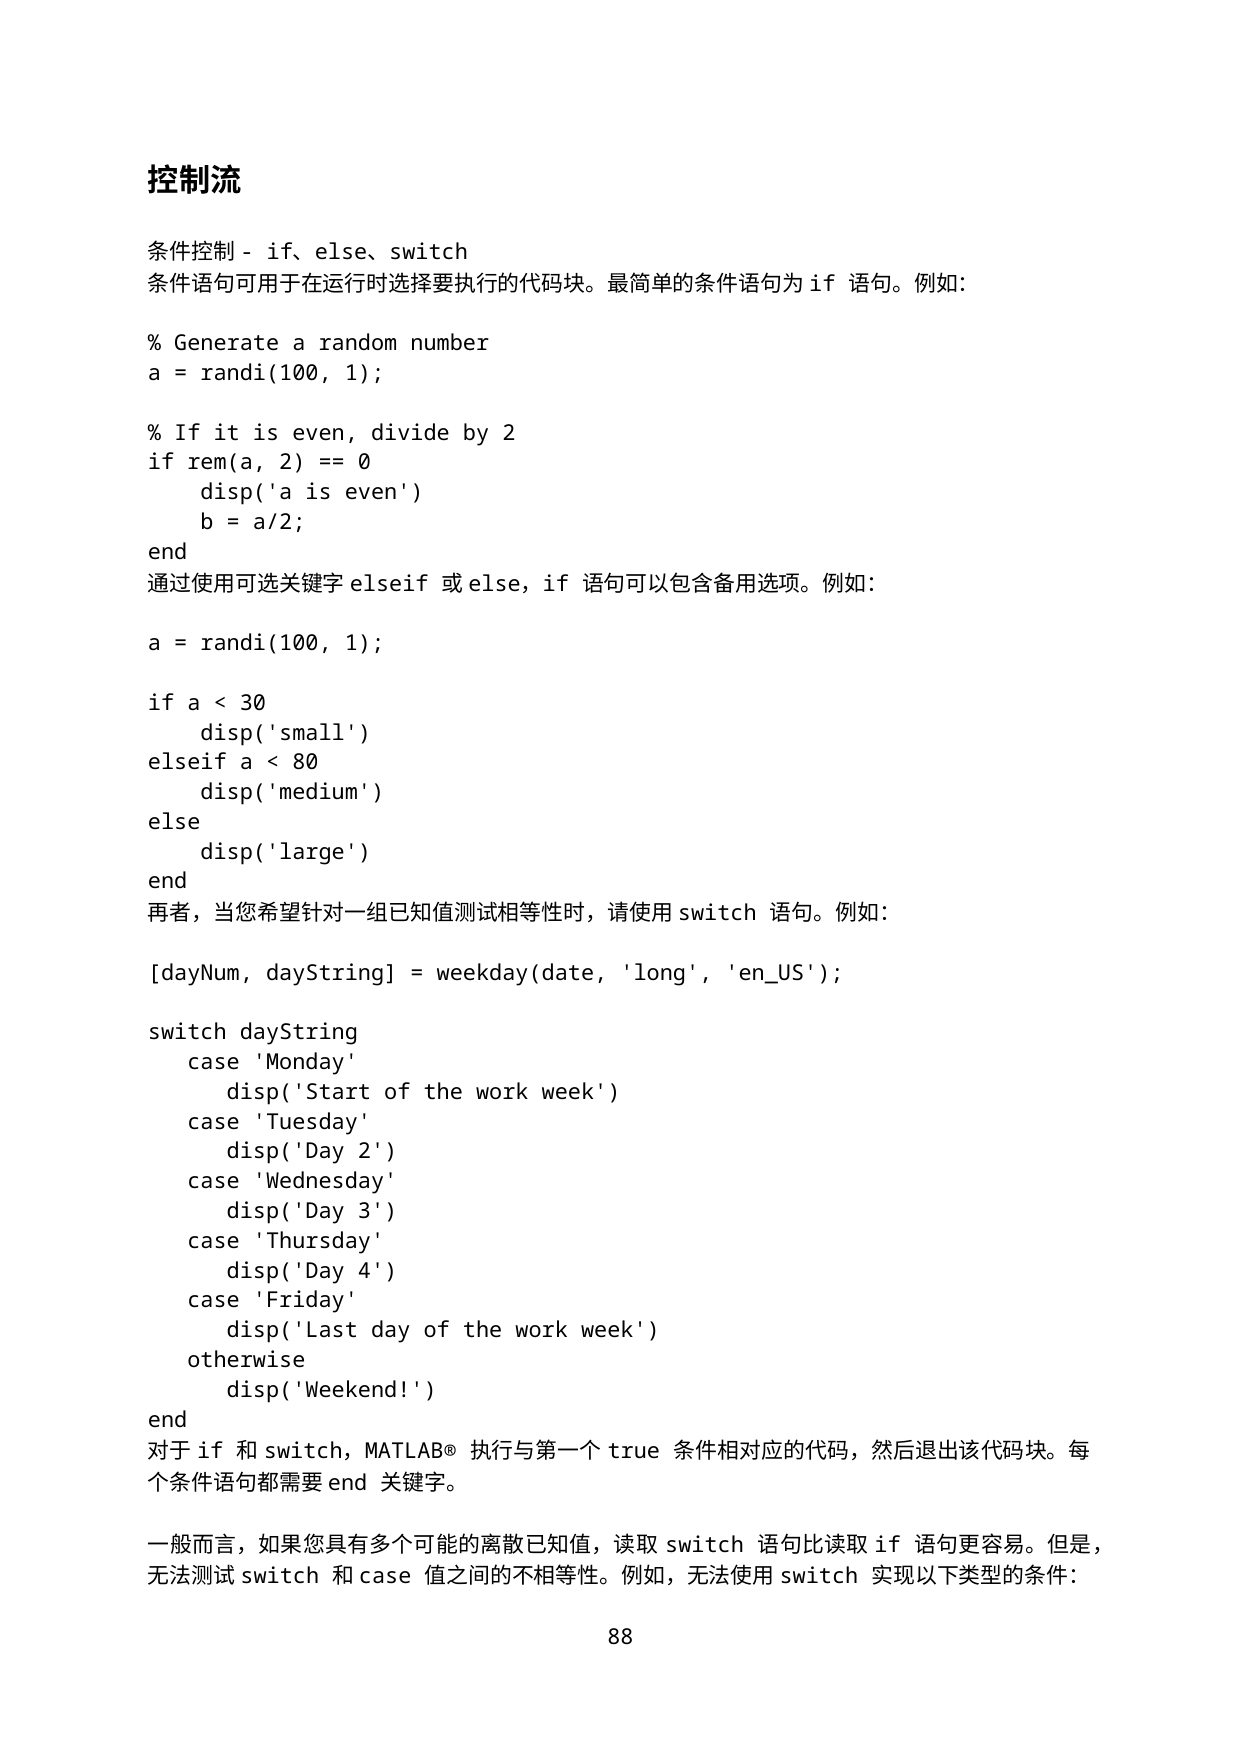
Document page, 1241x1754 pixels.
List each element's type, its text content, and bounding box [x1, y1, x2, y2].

text % Generate a random number [148, 327, 1092, 357]
text a = randi(100, 1); [148, 627, 1092, 657]
text b = a/2; [148, 506, 1092, 536]
text otherwise [148, 1344, 1092, 1374]
text end [148, 536, 1092, 566]
text disp('a is even') [148, 476, 1092, 506]
text disp('Weekend!') [148, 1374, 1092, 1404]
text [dayNum, dayString] = weekday(date, 'long', 'en_US'); [148, 957, 1092, 987]
text disp('medium') [148, 776, 1092, 806]
text else [148, 806, 1092, 836]
text elseif a < 80 [148, 746, 1092, 776]
text disp('large') [148, 836, 1092, 865]
text disp('Day 2') [148, 1136, 1092, 1165]
text a = randi(100, 1); [148, 357, 1092, 387]
text disp('Last day of the work week') [148, 1314, 1092, 1344]
text switch dayString [148, 1016, 1092, 1046]
text 再者，当您希望针对一组已知值测试相等性时，请使用 switch 语句。例如： [148, 895, 1092, 927]
text case 'Tuesday' [148, 1106, 1092, 1136]
text case 'Monday' [148, 1046, 1092, 1076]
text case 'Thursday' [148, 1225, 1092, 1255]
text 一般而言，如果您具有多个可能的离散已知值，读取 switch 语句比读取 if 语句更容易。但是，无法测试 switch 和 case 值之间的不相等性。例如，无法使用 switch 实现以下类型的条件： [148, 1527, 1092, 1590]
text disp('Start of the work week') [148, 1076, 1092, 1106]
text 条件语句可用于在运行时选择要执行的代码块。最简单的条件语句为 if 语句。例如： [148, 266, 1092, 297]
text case 'Friday' [148, 1284, 1092, 1314]
text end [148, 865, 1092, 895]
text % If it is even, divide by 2 [148, 417, 1092, 446]
text 通过使用可选关键字 elseif 或 else，if 语句可以包含备用选项。例如： [148, 566, 1092, 597]
text disp('Day 3') [148, 1195, 1092, 1225]
text disp('small') [148, 716, 1092, 746]
text 对于 if 和 switch，MATLAB® 执行与第一个 true 条件相对应的代码，然后退出该代码块。每个条件语句都需要 end 关键字。 [148, 1433, 1092, 1497]
text if rem(a, 2) == 0 [148, 446, 1092, 476]
text case 'Wednesday' [148, 1165, 1092, 1195]
text 条件控制 - if、else、switch [148, 234, 1092, 266]
text disp('Day 4') [148, 1255, 1092, 1284]
text end [148, 1404, 1092, 1433]
subtitle 控制流 [148, 155, 1092, 201]
text if a < 30 [148, 687, 1092, 716]
